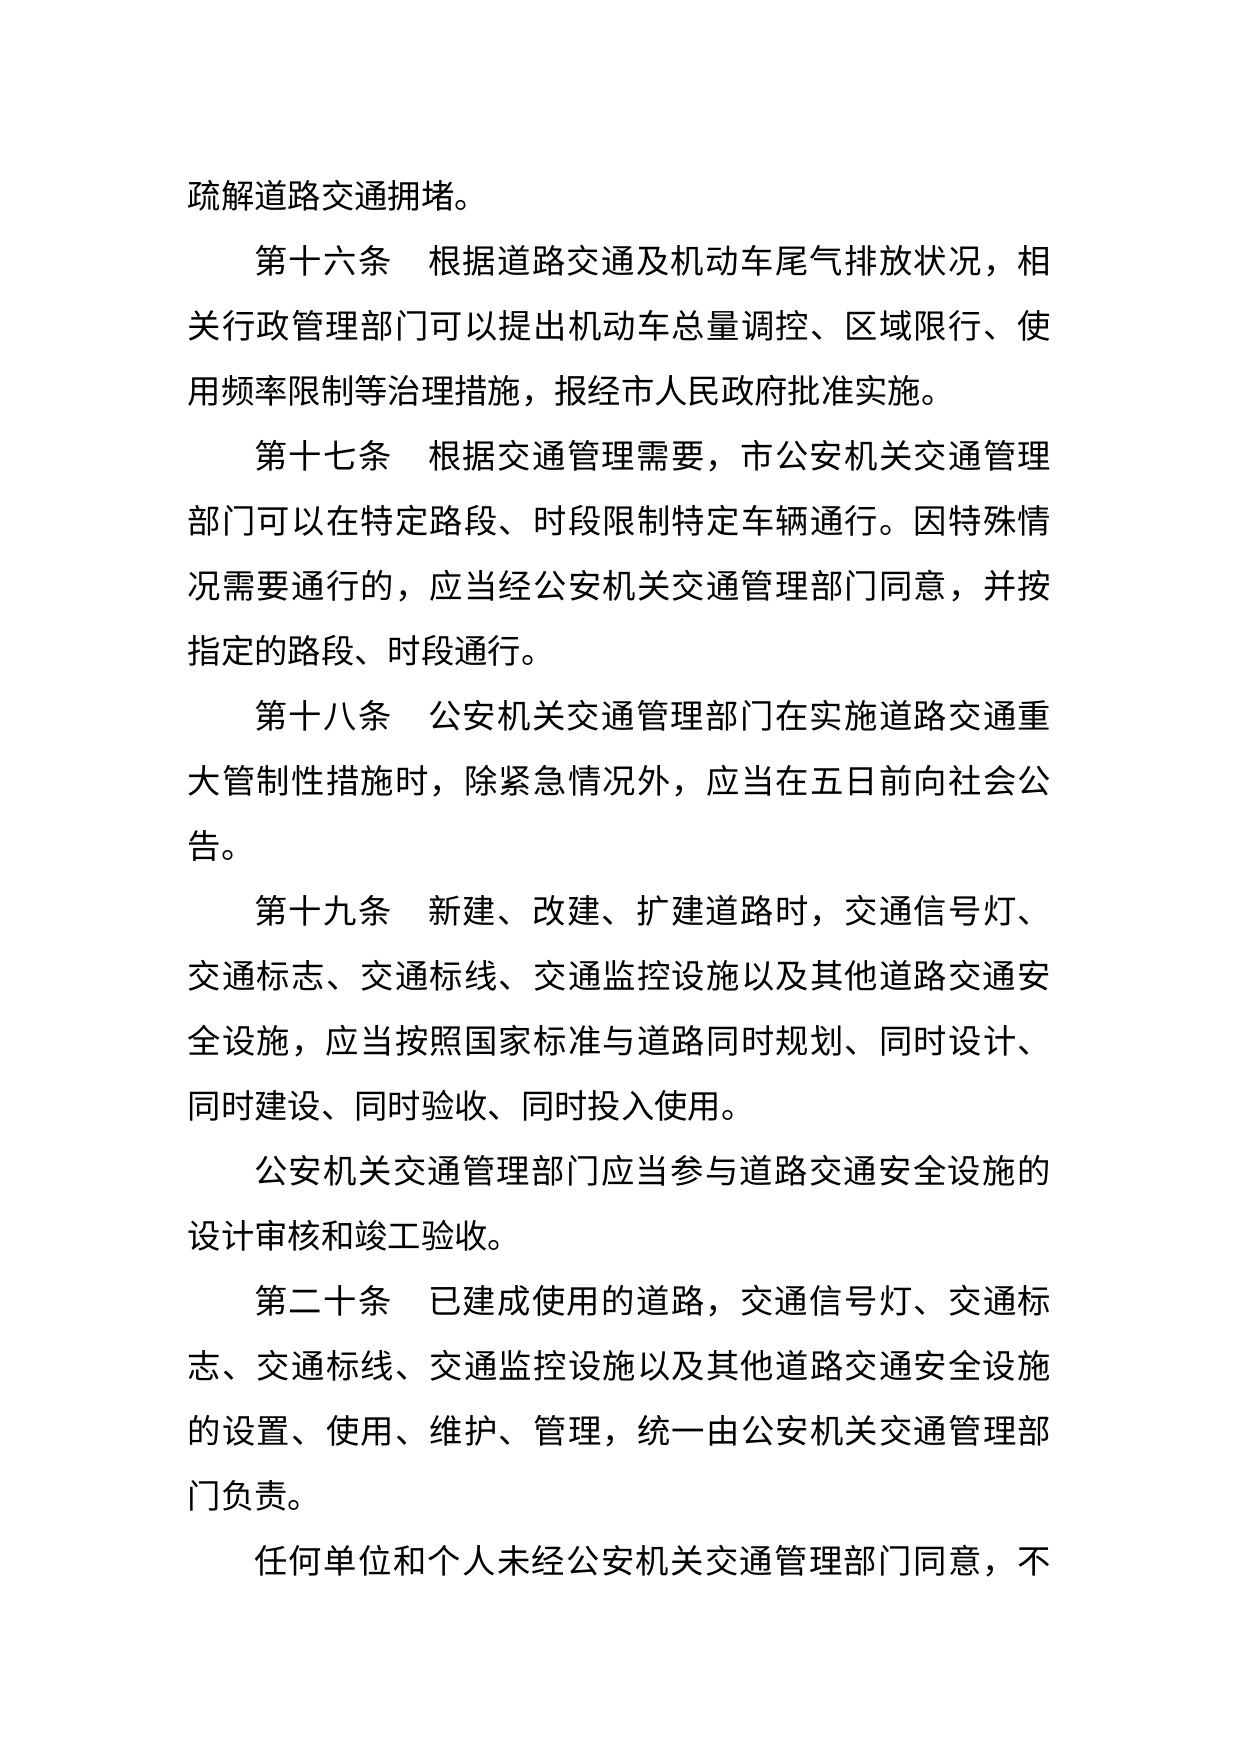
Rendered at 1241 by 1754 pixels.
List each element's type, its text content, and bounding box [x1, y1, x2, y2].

text 公安机关交通管理部门应当参与道路交通安全设施的设计审核和竣工验收。 [187, 1137, 1053, 1267]
text 第十八条 公安机关交通管理部门在实施道路交通重大管制性措施时，除紧急情况外，应当在五日前向社会公告。 [187, 682, 1053, 877]
text 第二十条 已建成使用的道路，交通信号灯、交通标志、交通标线、交通监控设施以及其他道路交通安全设施的设置、使用、维护、管理，统一由公安机关交通管理部门负责。 [187, 1267, 1053, 1527]
text 第十七条 根据交通管理需要，市公安机关交通管理部门可以在特定路段、时段限制特定车辆通行。因特殊情况需要通行的，应当经公安机关交通管理部门同意，并按指定的路段、时段通行。 [187, 422, 1053, 682]
text 第十六条 根据道路交通及机动车尾气排放状况，相关行政管理部门可以提出机动车总量调控、区域限行、使用频率限制等治理措施，报经市人民政府批准实施。 [187, 227, 1053, 422]
text 第十九条 新建、改建、扩建道路时，交通信号灯、交通标志、交通标线、交通监控设施以及其他道路交通安全设施，应当按照国家标准与道路同时规划、同时设计、同时建设、同时验收、同时投入使用。 [187, 877, 1053, 1137]
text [187, 1527, 1053, 1592]
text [187, 162, 1053, 227]
